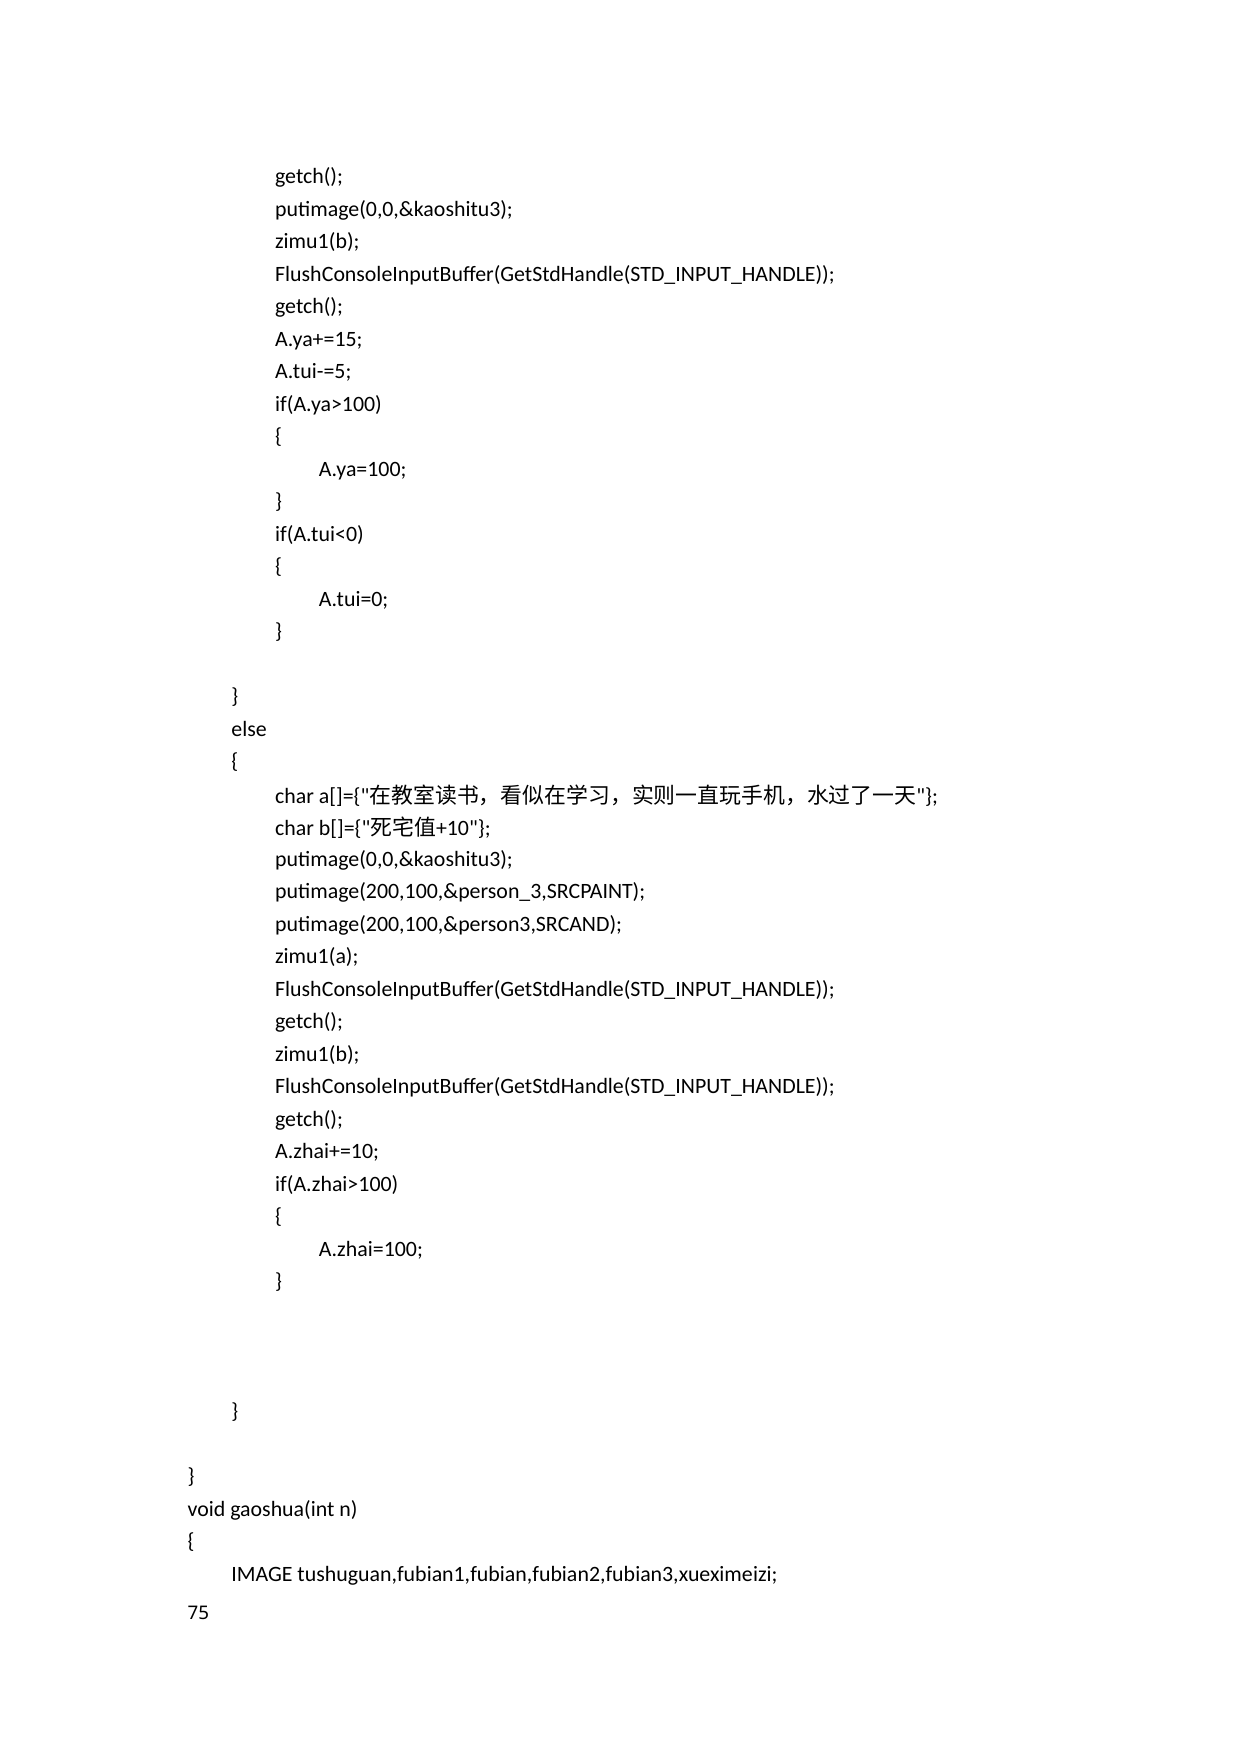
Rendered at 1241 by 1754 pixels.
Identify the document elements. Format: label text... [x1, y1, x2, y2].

text FlushConsoleInputBuffer(GetStdHandle(STD_INPUT_HANDLE)); [187, 972, 1053, 1005]
text zimu1(a); [187, 940, 1053, 972]
text } [187, 680, 1053, 712]
text else [187, 712, 1053, 745]
text getch(); [187, 1102, 1053, 1135]
text char b[]={"死宅值+10"}; [187, 810, 1053, 842]
text { [187, 420, 1053, 452]
text if(A.zhai>100) [187, 1167, 1053, 1200]
text getch(); [187, 290, 1053, 322]
text } [187, 1395, 1053, 1427]
text if(A.ya>100) [187, 387, 1053, 420]
text } [187, 615, 1053, 647]
text getch(); [187, 1005, 1053, 1037]
text A.zhai=100; [187, 1232, 1053, 1265]
text } [187, 485, 1053, 517]
text zimu1(b); [187, 1037, 1053, 1070]
text void gaoshua(int n) [187, 1492, 1053, 1525]
text } [187, 1265, 1053, 1297]
text A.zhai+=10; [187, 1135, 1053, 1167]
text zimu1(b); [187, 225, 1053, 257]
text A.tui=0; [187, 582, 1053, 615]
text if(A.tui<0) [187, 517, 1053, 550]
text FlushConsoleInputBuffer(GetStdHandle(STD_INPUT_HANDLE)); [187, 1070, 1053, 1102]
text { [187, 550, 1053, 582]
text putimage(200,100,&person_3,SRCPAINT); [187, 875, 1053, 907]
text putimage(0,0,&kaoshitu3); [187, 842, 1053, 875]
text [187, 257, 1053, 290]
text A.tui-=5; [187, 355, 1053, 387]
text getch(); [187, 160, 1053, 192]
text putimage(0,0,&kaoshitu3); [187, 192, 1053, 225]
text putimage(200,100,&person3,SRCAND); [187, 907, 1053, 940]
text char a[]={"在教室读书，看似在学习，实则一直玩手机，水过了一天"}; [187, 777, 1053, 810]
text { [187, 1525, 1053, 1557]
text A.ya+=15; [187, 322, 1053, 355]
text A.ya=100; [187, 452, 1053, 485]
text { [187, 745, 1053, 777]
text } [187, 1460, 1053, 1492]
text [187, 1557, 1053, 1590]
text { [187, 1200, 1053, 1232]
